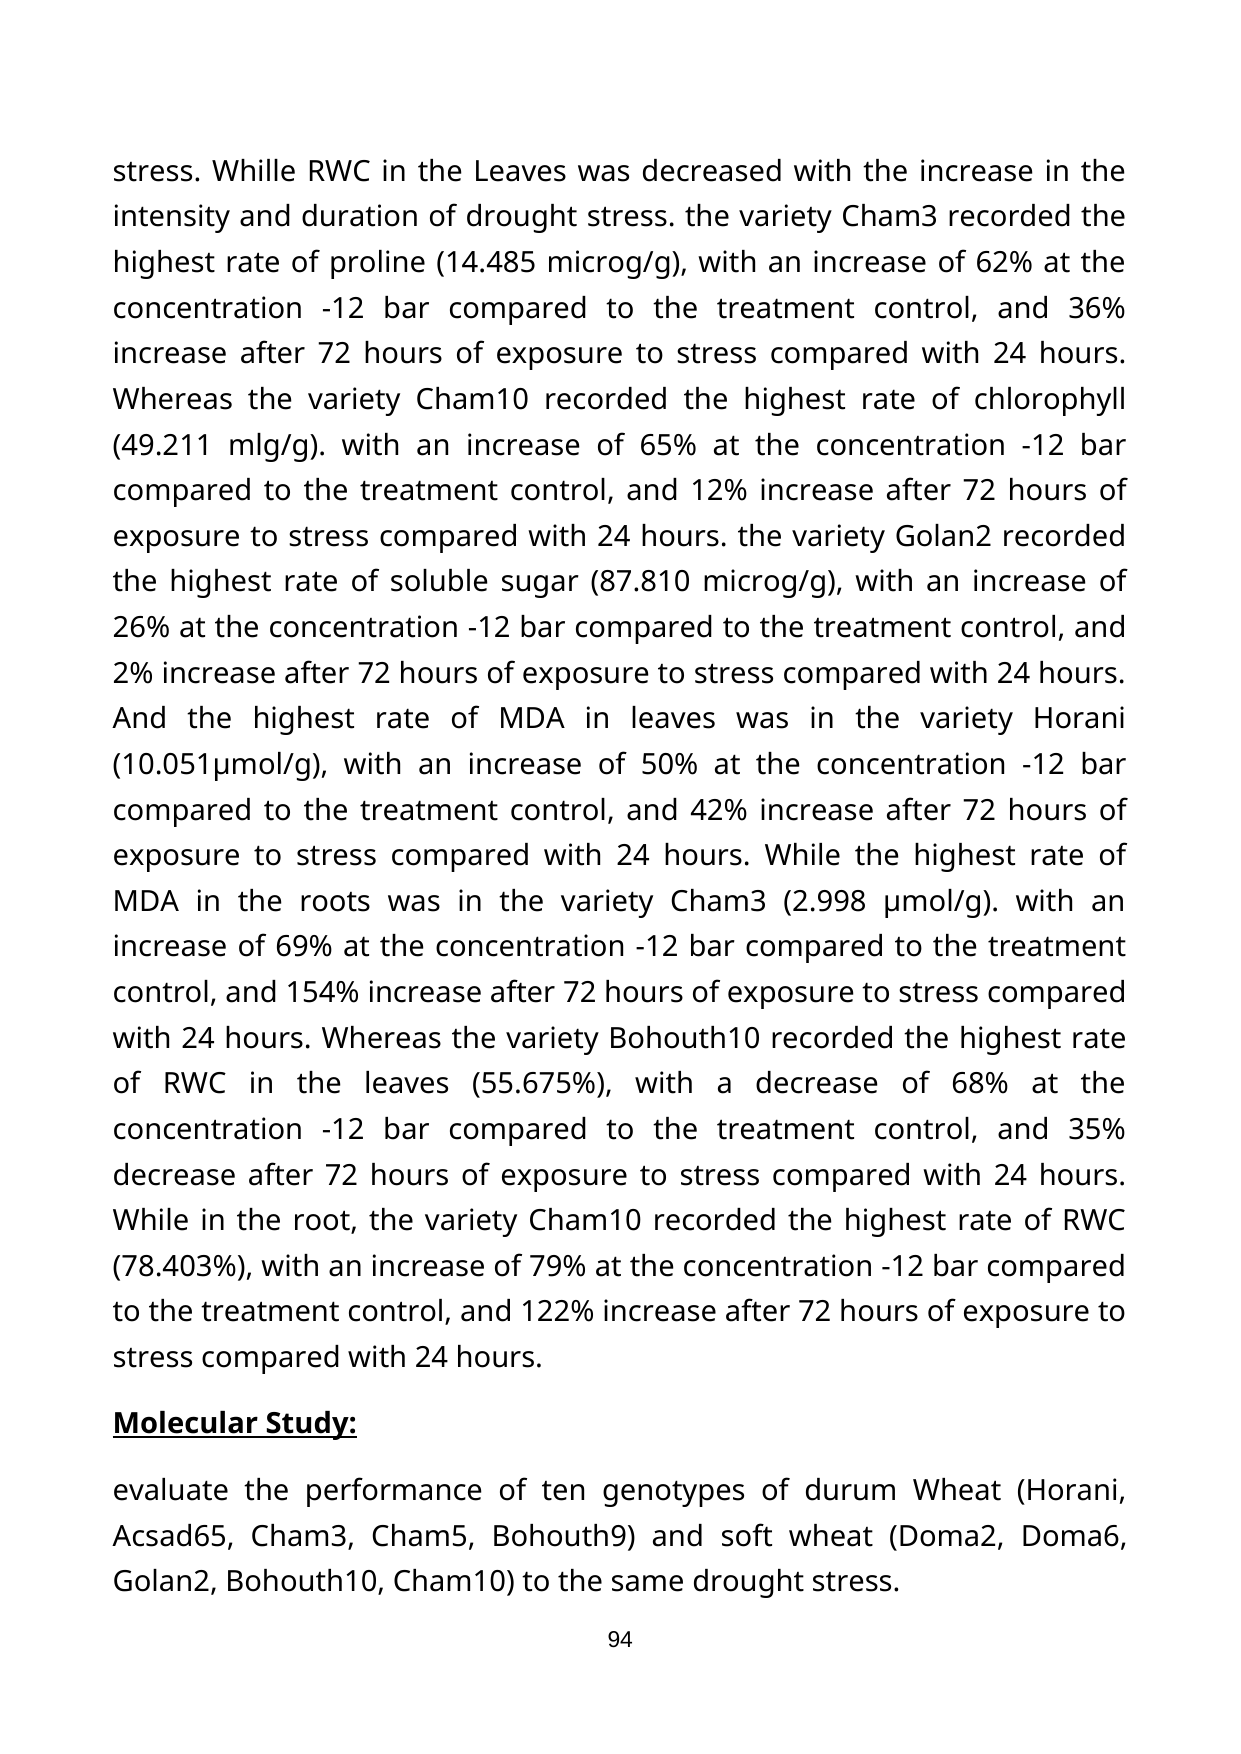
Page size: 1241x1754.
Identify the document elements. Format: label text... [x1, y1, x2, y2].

text Molecular Study: [112, 1403, 1128, 1442]
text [112, 150, 1128, 1376]
text evaluate the performance of ten genotypes of durum Wheat (Horani, Acsad65, Cham3, Cham5, Bohouth9) and soft wheat (Doma2, Doma6, Golan2, Bohouth10, Cham10) to the same drought stress. [112, 1469, 1128, 1600]
